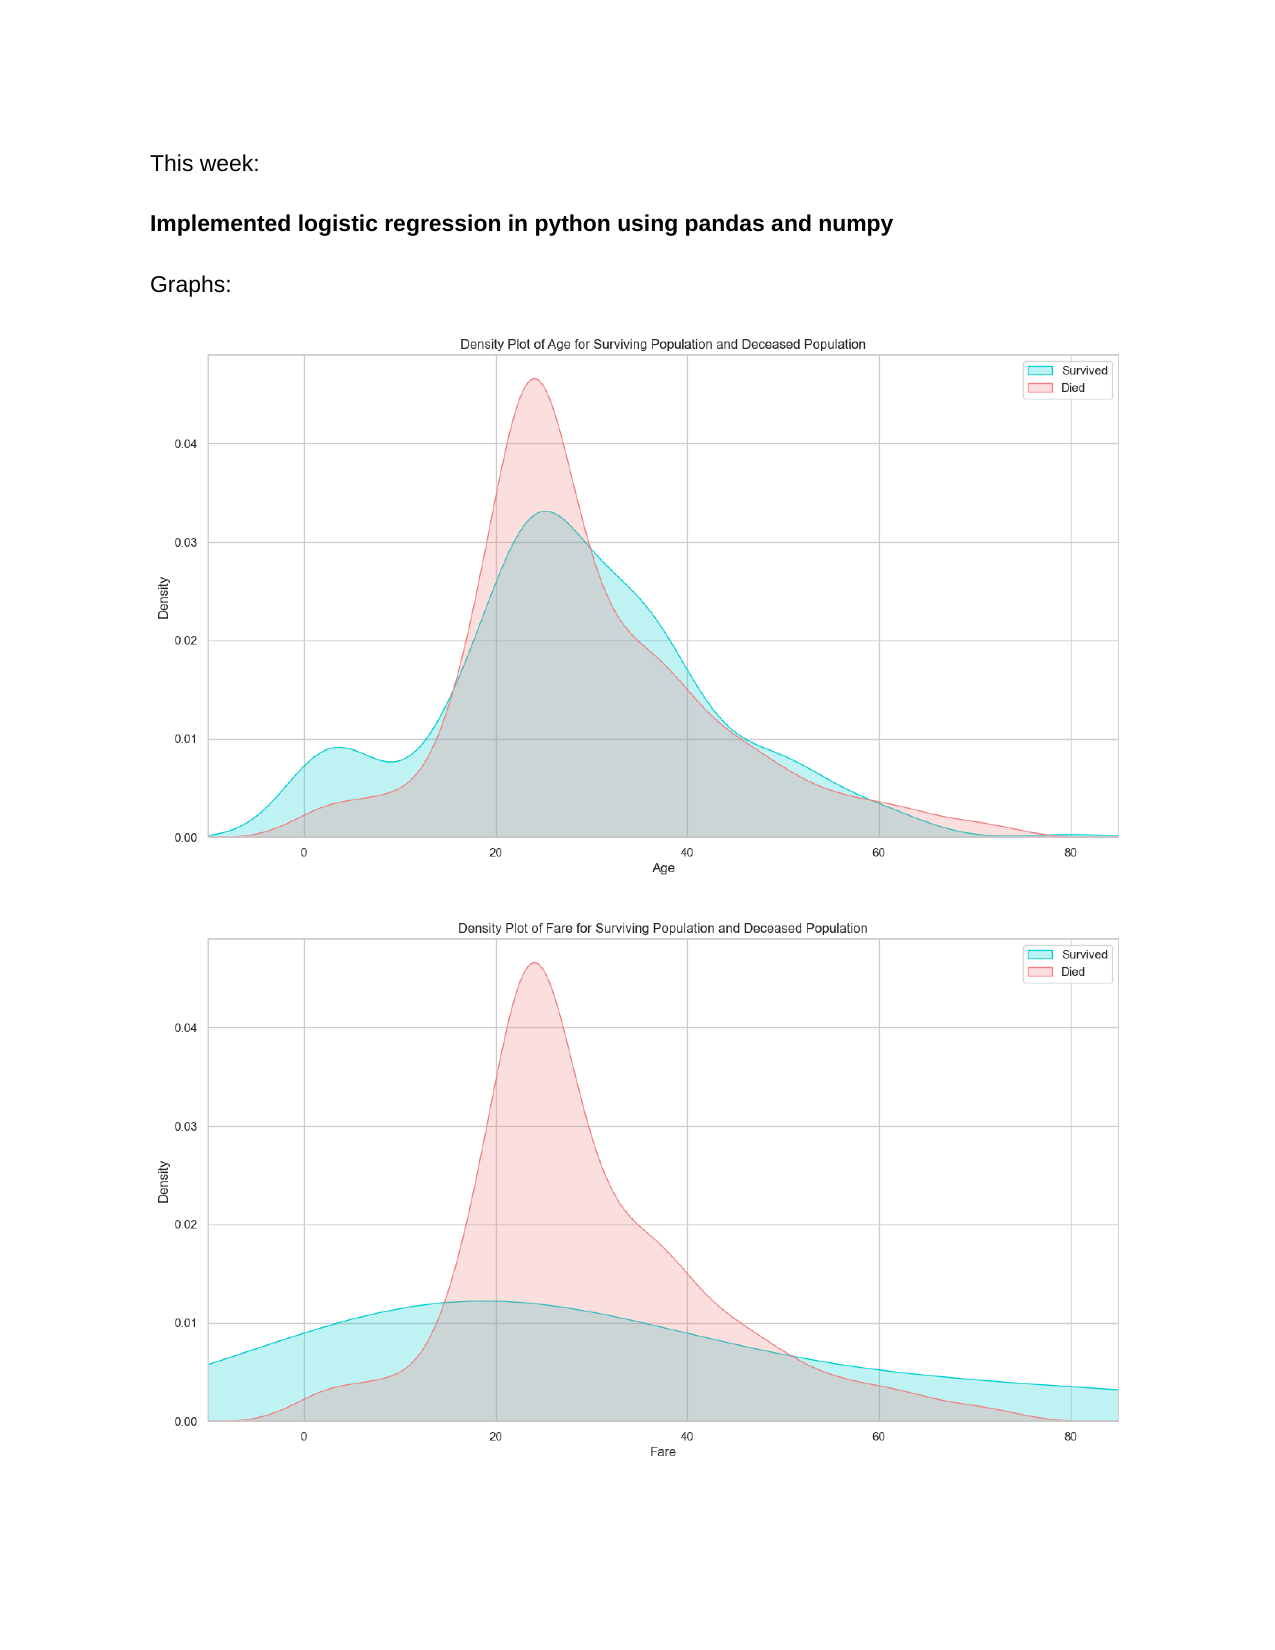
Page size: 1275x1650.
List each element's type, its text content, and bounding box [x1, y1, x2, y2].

text Graphs: [150, 271, 1125, 297]
picture [150, 331, 1125, 882]
picture [150, 915, 1125, 1466]
text This week: [150, 150, 1125, 176]
text Implemented logistic regression in python using pandas and numpy [150, 210, 1125, 237]
